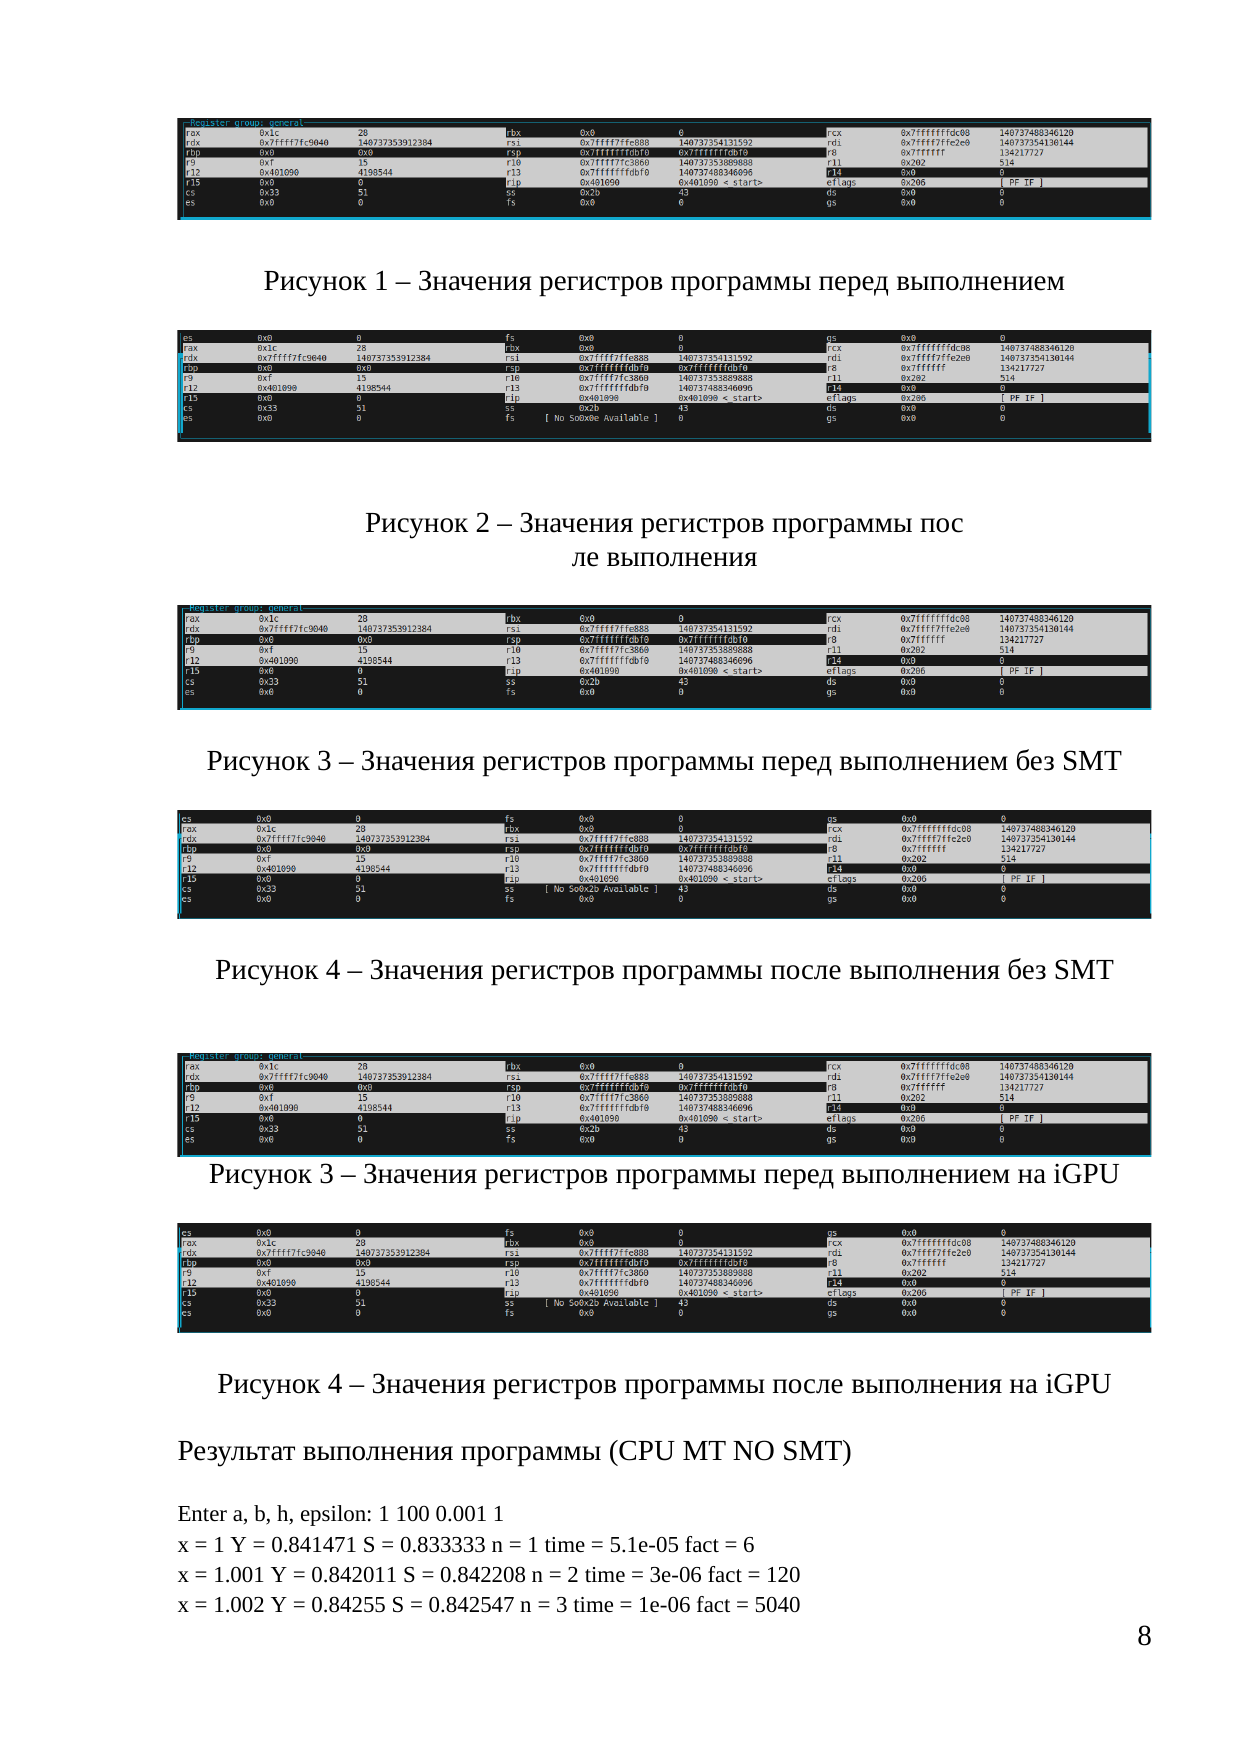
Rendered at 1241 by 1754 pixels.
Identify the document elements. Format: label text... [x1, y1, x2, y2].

text x = 1.001 Y = 0.842011 S = 0.842208 n = 2 time = 3e-06 fact = 120 [177, 1561, 1152, 1587]
text x = 1 Y = 0.841471 S = 0.833333 n = 1 time = 5.1e-05 fact = 6 [177, 1531, 1152, 1557]
text Рисунок 4 – Значения регистров программы после выполнения на iGPU [177, 1366, 1152, 1400]
picture [177, 1053, 1152, 1157]
text Рисунок 2 – Значения регистров программы пос [177, 505, 1152, 539]
picture [177, 330, 1152, 442]
picture [177, 605, 1152, 710]
picture [177, 1223, 1152, 1333]
text Enter a, b, h, epsilon: 1 100 0.001 1 [177, 1501, 1152, 1527]
text Рисунок 3 – Значения регистров программы перед выполнением на iGPU [177, 1157, 1152, 1190]
text Результат выполнения программы (CPU MT NO SMT) [177, 1433, 1152, 1467]
text Рисунок 4 – Значения регистров программы после выполнения без SMT [177, 952, 1152, 986]
text Рисунок 1 – Значения регистров программы перед выполнением [177, 263, 1152, 297]
text x = 1.002 Y = 0.84255 S = 0.842547 n = 3 time = 1e-06 fact = 5040 [177, 1591, 1152, 1617]
text ле выполнения [177, 539, 1152, 572]
picture [177, 118, 1152, 220]
text Рисунок 3 – Значения регистров программы перед выполнением без SMT [177, 743, 1152, 776]
picture [177, 810, 1152, 919]
